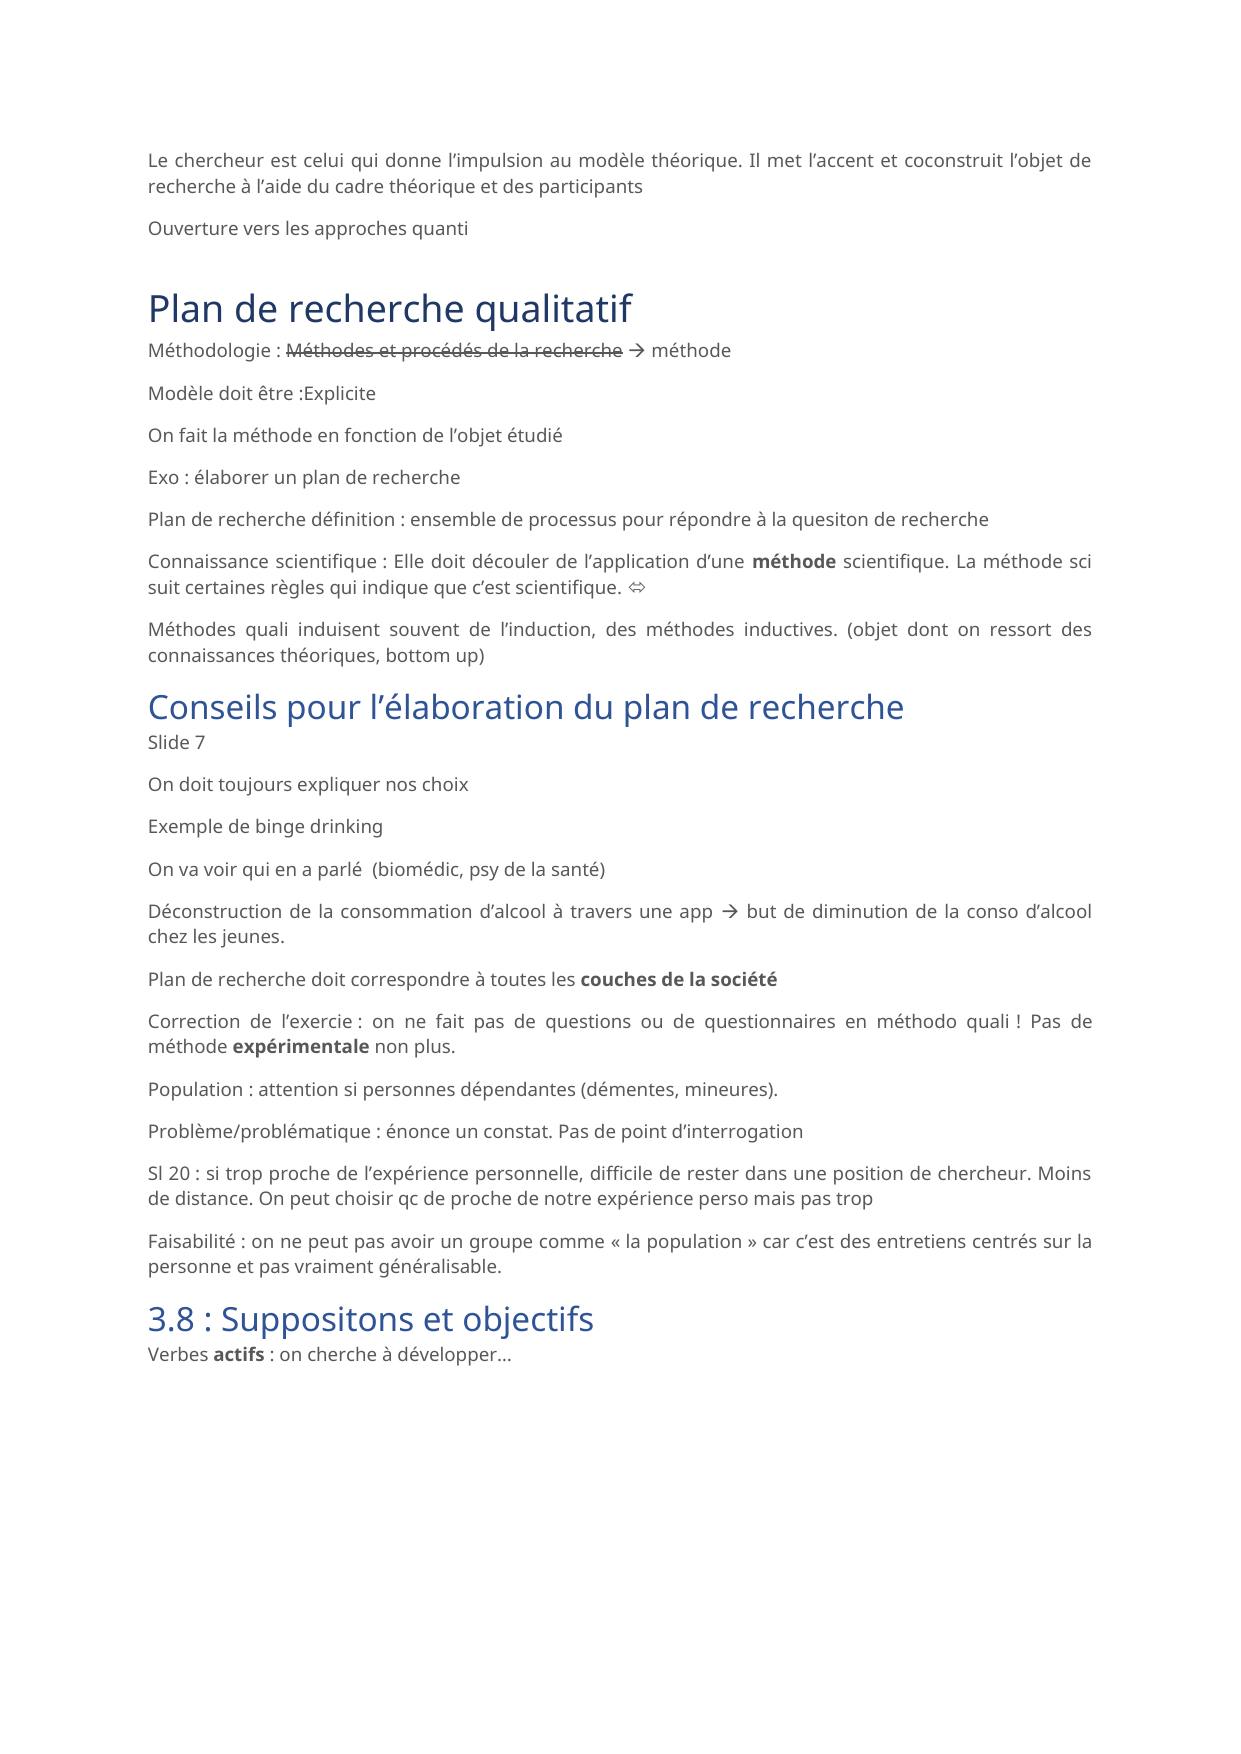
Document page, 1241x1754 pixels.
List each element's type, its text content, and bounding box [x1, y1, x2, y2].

subtitle 3.8 : Suppositons et objectifs [148, 1296, 1093, 1341]
text Correction de l’exercie : on ne fait pas de questions ou de questionnaires en méthodo quali ! Pas de méthode expérimentale non plus. [148, 1008, 1093, 1059]
text Faisabilité : on ne peut pas avoir un groupe comme « la population » car c’est des entretiens centrés sur la personne et pas vraiment généralisable. [148, 1228, 1093, 1279]
text On doit toujours expliquer nos choix [148, 772, 1093, 797]
text Slide 7 [148, 729, 1093, 755]
text Modèle doit être :Explicite [148, 380, 1093, 405]
subtitle Plan de recherche qualitatif [148, 282, 1093, 333]
text Sl 20 : si trop proche de l’expérience personnelle, difficile de rester dans une position de chercheur. Moins de distance. On peut choisir qc de proche de notre expérience perso mais pas trop [148, 1160, 1093, 1211]
text On va voir qui en a parlé (biomédic, psy de la santé) [148, 856, 1093, 882]
text Ouverture vers les approches quanti [148, 215, 1093, 241]
subtitle Conseils pour l’élaboration du plan de recherche [148, 684, 1093, 729]
text Plan de recherche doit correspondre à toutes les couches de la société [148, 966, 1093, 991]
text On fait la méthode en fonction de l’objet étudié [148, 422, 1093, 448]
text Méthodologie : Méthodes et procédés de la recherche méthode [148, 338, 1093, 363]
text Connaissance scientifique : Elle doit découler de l’application d’une méthode scientifique. La méthode sci suit certaines règles qui indique que c’est scientifique. [148, 549, 1093, 600]
text Exemple de binge drinking [148, 814, 1093, 839]
text Verbes actifs : on cherche à développer… [148, 1341, 1093, 1367]
text Méthodes quali induisent souvent de l’induction, des méthodes inductives. (objet dont on ressort des connaissances théoriques, bottom up) [148, 616, 1093, 667]
text Déconstruction de la consommation d’alcool à travers une app but de diminution de la conso d’alcool chez les jeunes. [148, 898, 1093, 949]
text Plan de recherche définition : ensemble de processus pour répondre à la quesiton de recherche [148, 506, 1093, 532]
text Population : attention si personnes dépendantes (démentes, mineures). [148, 1076, 1093, 1101]
text Problème/problématique : énonce un constat. Pas de point d’interrogation [148, 1118, 1093, 1143]
text Exo : élaborer un plan de recherche [148, 464, 1093, 490]
text Le chercheur est celui qui donne l’impulsion au modèle théorique. Il met l’accent et coconstruit l’objet de recherche à l’aide du cadre théorique et des participants [148, 148, 1093, 199]
